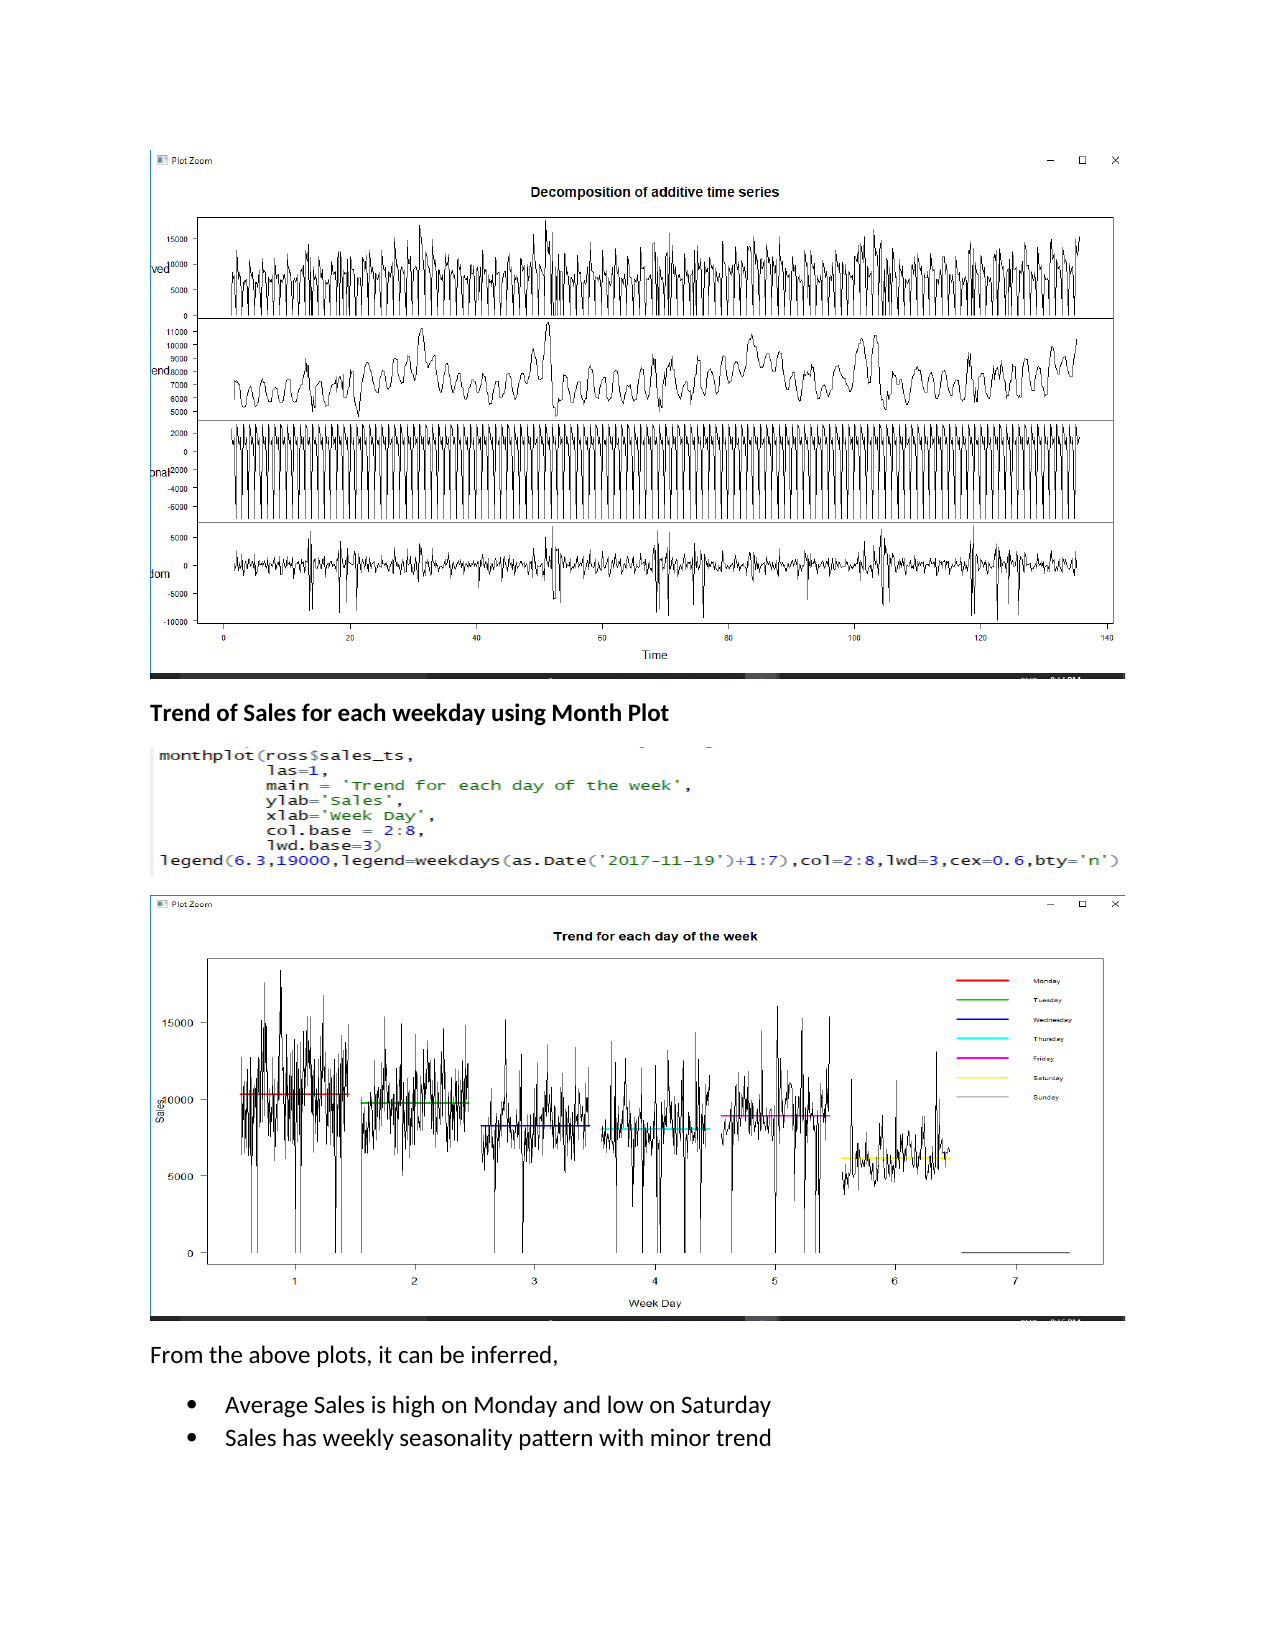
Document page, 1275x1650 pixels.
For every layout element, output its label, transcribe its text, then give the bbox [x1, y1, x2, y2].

list Average Sales is high on Monday and low on Saturday [187, 1389, 1125, 1420]
picture [150, 747, 1125, 877]
list Sales has weekly seasonality pattern with minor trend [187, 1422, 1125, 1453]
picture [150, 895, 1125, 1321]
text From the above plots, it can be inferred, [150, 1339, 1125, 1370]
picture [150, 150, 1125, 679]
text Trend of Sales for each weekday using Month Plot [150, 698, 1125, 728]
